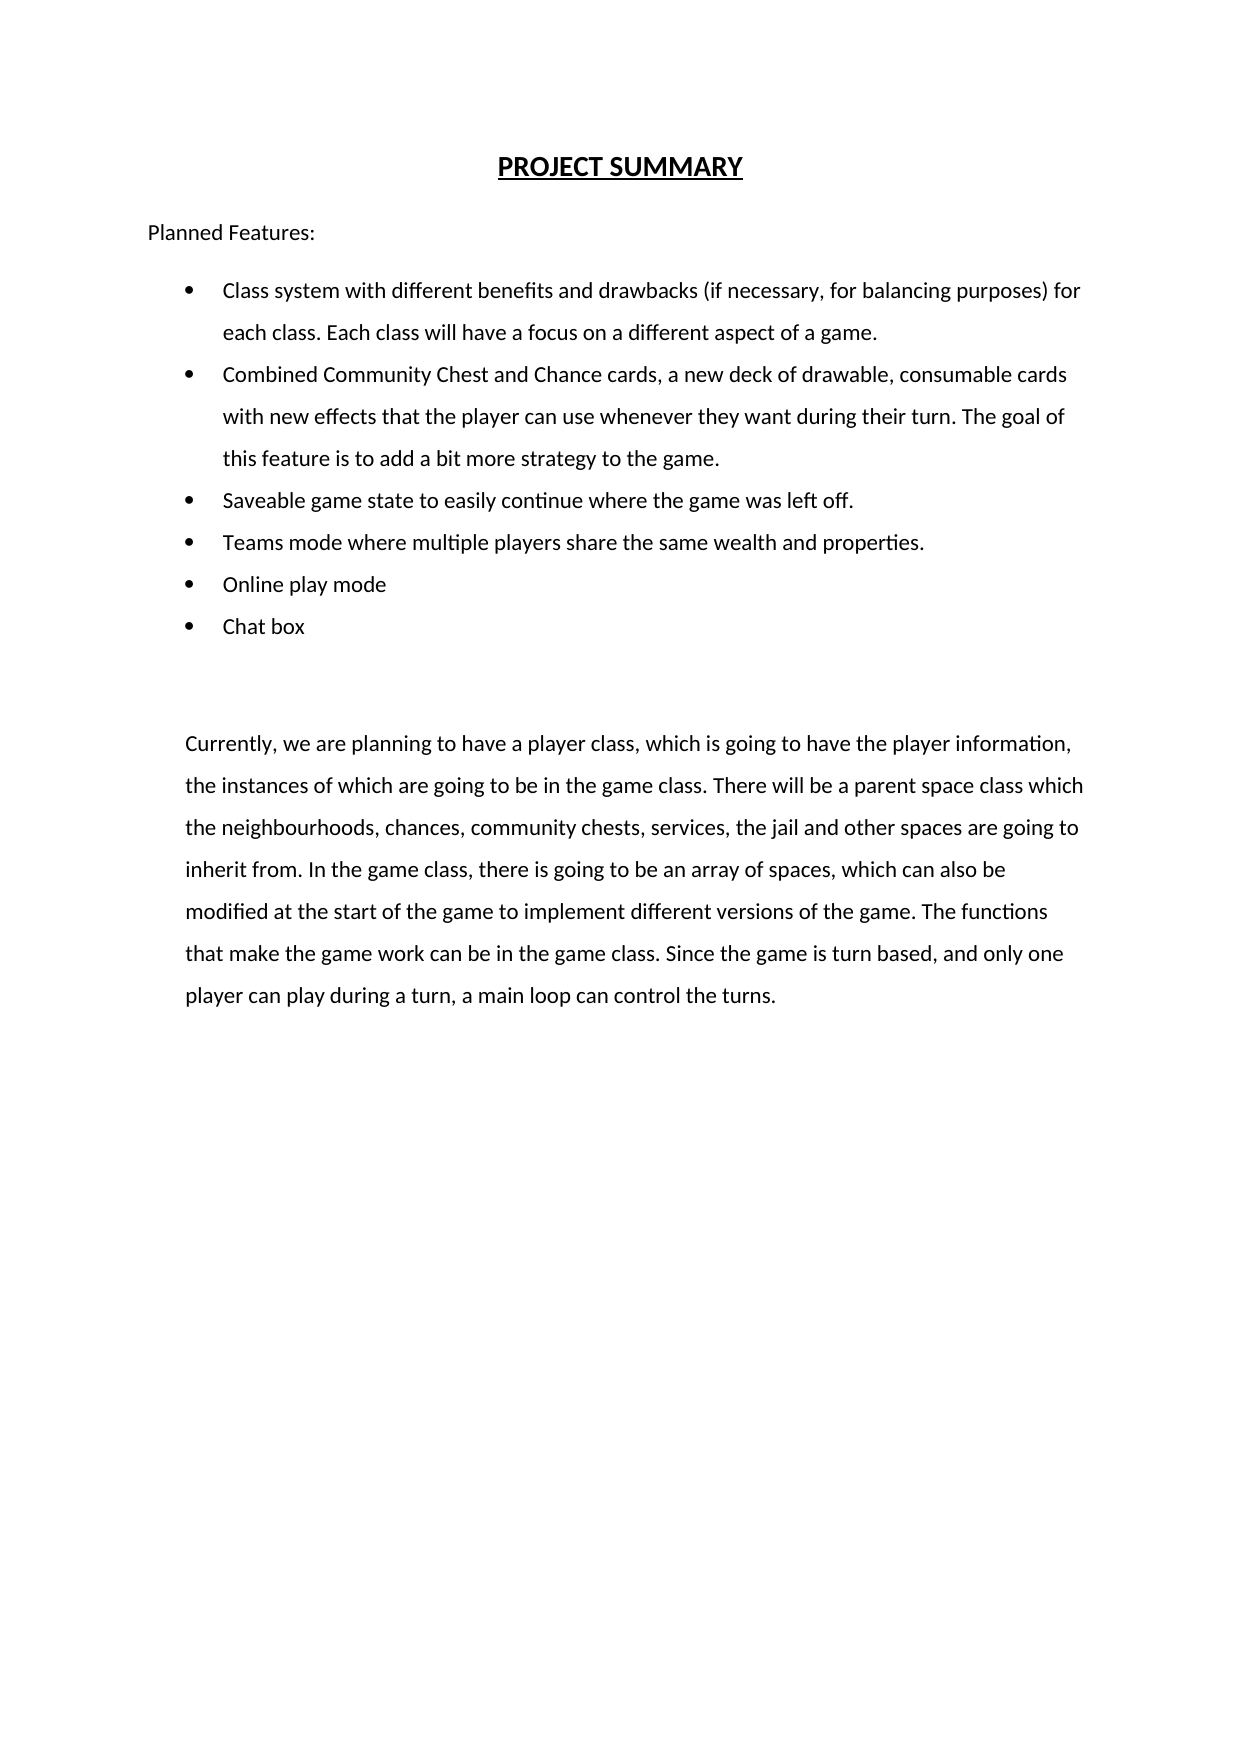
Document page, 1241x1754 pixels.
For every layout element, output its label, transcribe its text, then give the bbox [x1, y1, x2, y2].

list Online play mode [185, 570, 1093, 598]
list Teams mode where multiple players share the same wealth and properties. [185, 528, 1093, 556]
text Currently, we are planning to have a player class, which is going to have the player information, the instances of which are going to be in the game class. There will be a parent space class which the neighbourhoods, chances, community chests, services, the jail and other spaces are going to inherit from. In the game class, there is going to be an array of spaces, which can also be modified at the start of the game to implement different versions of the game. The functions that make the game work can be in the game class. Since the game is turn based, and only one player can play during a turn, a main loop can control the turns. [185, 729, 1093, 1009]
list Chat box [185, 612, 1093, 640]
list Class system with different benefits and drawbacks (if necessary, for balancing purposes) for each class. Each class will have a focus on a different aspect of a game. [185, 276, 1093, 346]
text Planned Features: [148, 218, 1093, 246]
text PROJECT SUMMARY [148, 148, 1093, 183]
list Saveable game state to easily continue where the game was left off. [185, 486, 1093, 514]
list Combined Community Chest and Chance cards, a new deck of drawable, consumable cards with new effects that the player can use whenever they want during their turn. The goal of this feature is to add a bit more strategy to the game. [185, 360, 1093, 472]
